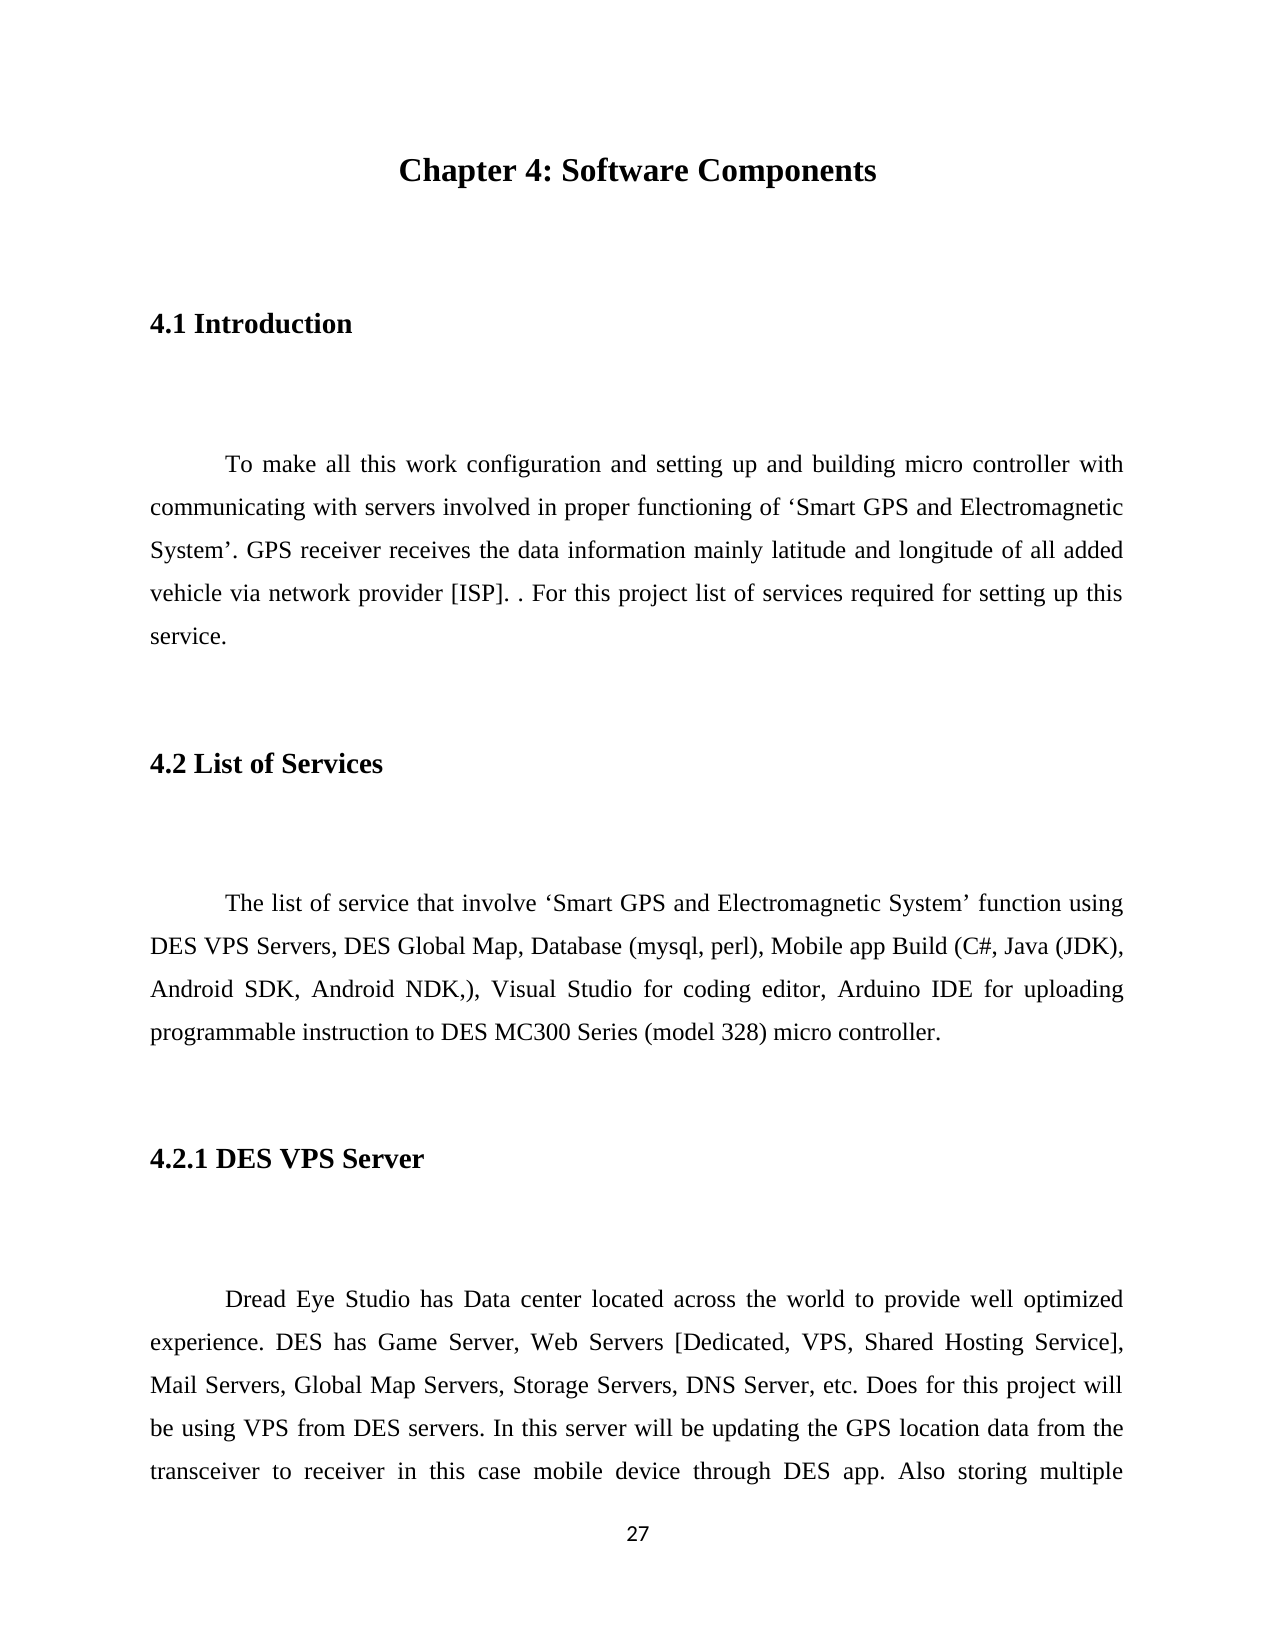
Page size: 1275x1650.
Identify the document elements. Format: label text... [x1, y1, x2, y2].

text To make all this work configuration and setting up and building micro controller with communicating with servers involved in proper functioning of ‘Smart GPS and Electromagnetic System’. GPS receiver receives the data information mainly latitude and longitude of all added vehicle via network provider [ISP]. . For this project list of services required for setting up this service. [150, 449, 1125, 650]
text 4.2.1 DES VPS Server [150, 1142, 1125, 1175]
text The list of service that involve ‘Smart GPS and Electromagnetic System’ function using DES VPS Servers, DES Global Map, Database (mysql, perl), Mobile app Build (C#, Java (JDK), Android SDK, Android NDK,), Visual Studio for coding editor, Arduino IDE for uploading programmable instruction to DES MC300 Series (model 328) micro controller. [150, 888, 1125, 1046]
text 4.1 Introduction [150, 307, 1125, 340]
text Chapter 4: Software Components [150, 150, 1125, 188]
text 4.2 List of Services [150, 746, 1125, 779]
